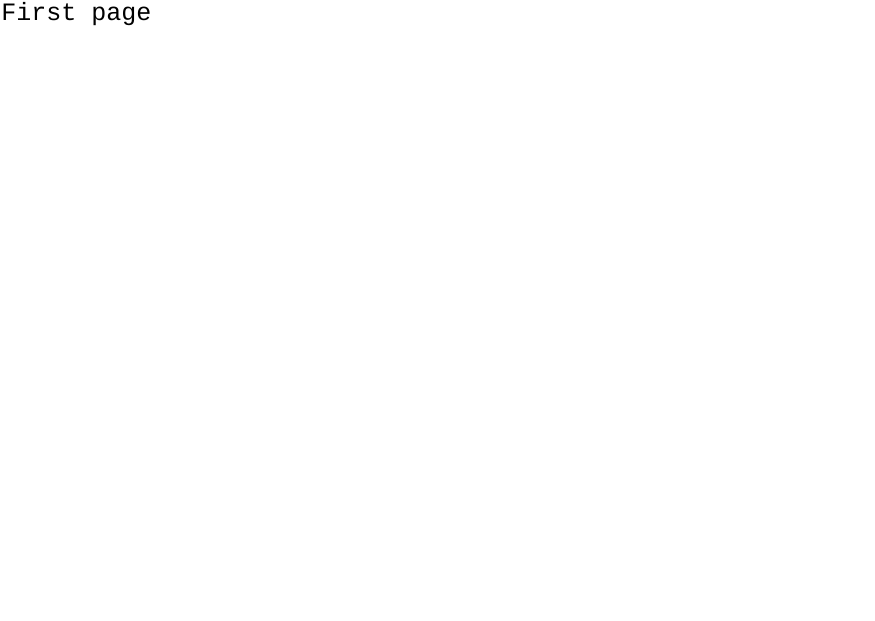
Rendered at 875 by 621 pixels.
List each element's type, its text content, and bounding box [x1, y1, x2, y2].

text First page [1, 0, 874, 28]
